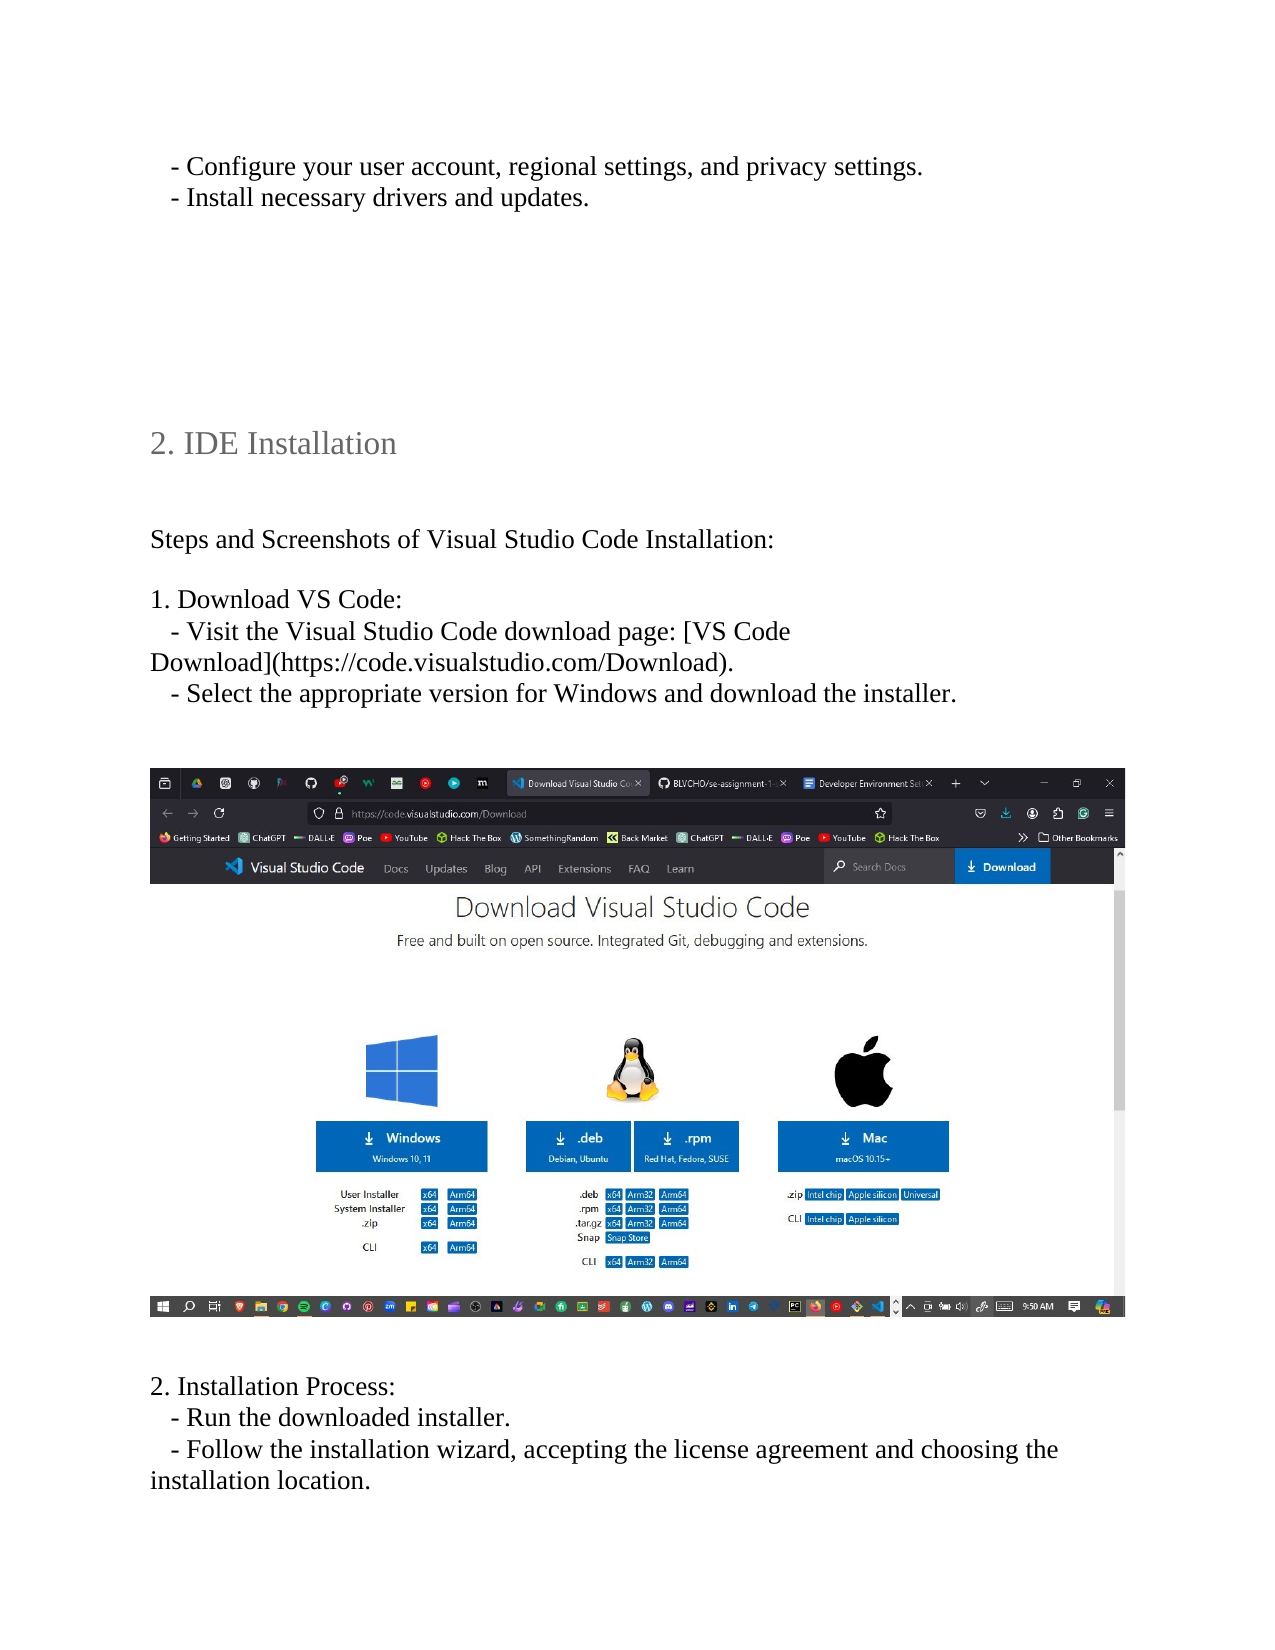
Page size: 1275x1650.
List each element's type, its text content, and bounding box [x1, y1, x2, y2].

picture [150, 768, 1125, 1317]
text 1. Download VS Code: [150, 583, 1125, 615]
text Steps and Screenshots of Visual Studio Code Installation: [150, 524, 1125, 555]
text - Run the downloaded installer. [150, 1402, 1125, 1433]
text - Visit the Visual Studio Code download page: [VS Code Download](https://code.visualstudio.com/Download). [150, 615, 1125, 677]
text 2. Installation Process: [150, 1370, 1125, 1402]
text 2. IDE Installation [150, 423, 1125, 462]
text - Configure your user account, regional settings, and privacy settings. [150, 150, 1125, 181]
text - Follow the installation wizard, accepting the license agreement and choosing the installation location. [150, 1433, 1125, 1495]
text - Select the appropriate version for Windows and download the installer. [150, 677, 1125, 708]
text - Install necessary drivers and updates. [150, 181, 1125, 212]
